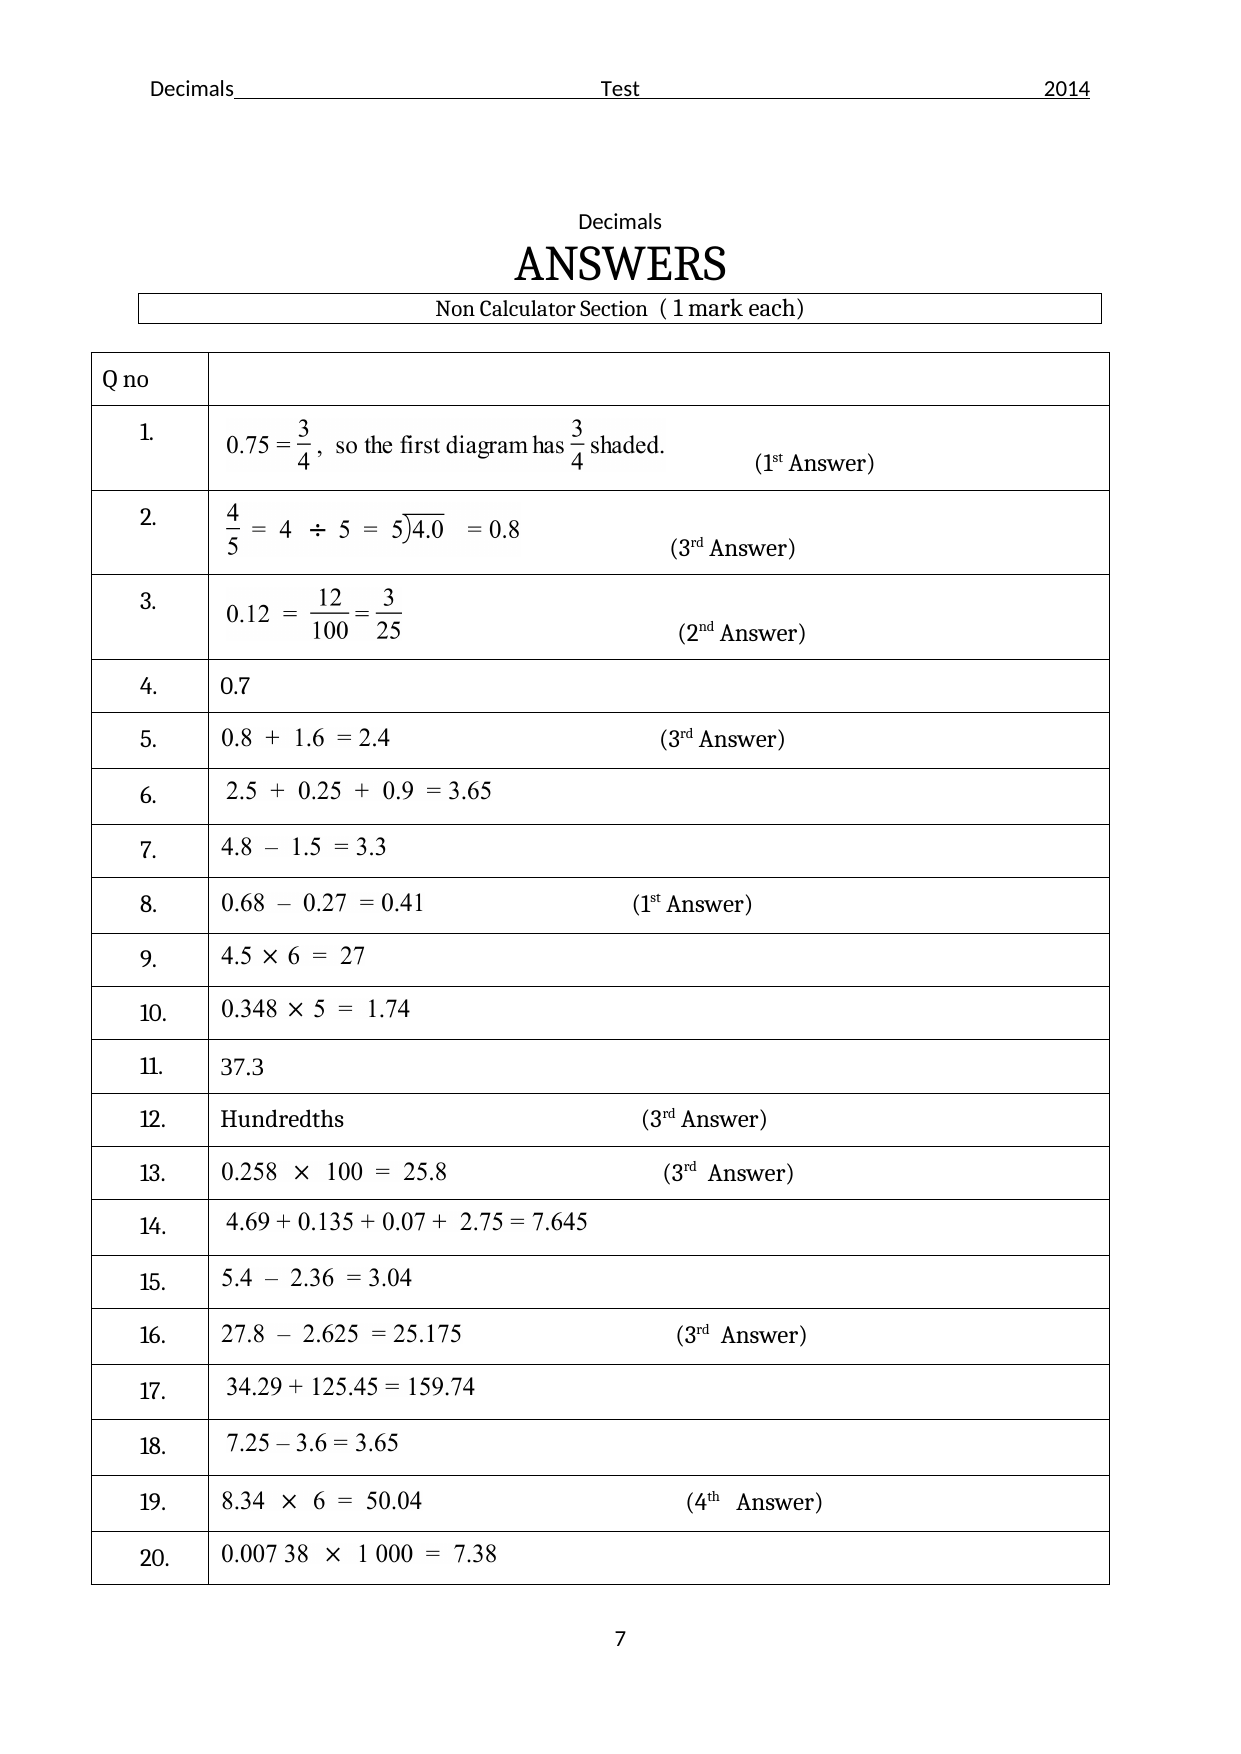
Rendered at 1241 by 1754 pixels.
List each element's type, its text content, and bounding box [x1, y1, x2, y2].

text ANSWERS [150, 236, 1090, 293]
picture [225, 780, 492, 801]
picture [220, 892, 426, 913]
picture [220, 727, 391, 748]
table_header Non Calculator Section ( 1 mark each) [139, 294, 1101, 323]
table_cell [209, 987, 1109, 1039]
table_cell [209, 1420, 1109, 1475]
table_cell (3rd Answer) [209, 1147, 1109, 1199]
table_cell [209, 825, 1109, 877]
table_cell (1st Answer) [209, 878, 1109, 932]
table_cell [92, 934, 208, 986]
picture [220, 998, 411, 1019]
table_cell [92, 878, 208, 932]
table_cell [209, 1532, 1109, 1584]
picture [220, 945, 366, 966]
table_cell [92, 1420, 208, 1475]
table_cell [92, 1532, 208, 1584]
table_cell [92, 769, 208, 823]
table_cell [92, 1040, 208, 1092]
table_cell [92, 660, 208, 712]
picture [220, 836, 388, 857]
picture [220, 1267, 413, 1288]
table_cell [92, 1147, 208, 1199]
table_header Q no [92, 353, 208, 405]
picture [220, 1490, 423, 1511]
table_header [209, 353, 1109, 405]
table_cell (1st Answer) [209, 406, 1109, 490]
table_cell 37.3 [209, 1040, 1109, 1092]
table_cell [92, 987, 208, 1039]
picture [225, 1376, 476, 1397]
table_cell Hundredths (3rd Answer) [209, 1094, 1109, 1146]
picture [225, 418, 666, 472]
table_cell [92, 1309, 208, 1364]
table_cell (3rd Answer) [209, 713, 1109, 768]
table_cell [209, 1365, 1109, 1419]
picture [225, 1211, 589, 1232]
table_cell [92, 575, 208, 659]
table_cell [92, 825, 208, 877]
table_cell (2nd Answer) [209, 575, 1109, 659]
picture [225, 502, 521, 557]
table_cell [92, 1365, 208, 1419]
table_cell 0.7 [209, 660, 1109, 712]
picture [225, 1432, 400, 1453]
table_cell [209, 1256, 1109, 1308]
table_cell [92, 1256, 208, 1308]
picture [220, 1543, 498, 1564]
table_cell [92, 491, 208, 574]
table_cell [209, 934, 1109, 986]
picture [220, 1323, 463, 1344]
table_cell [92, 713, 208, 768]
picture [225, 587, 402, 641]
table_cell (3rd Answer) [209, 491, 1109, 574]
table_cell [209, 1200, 1109, 1255]
table_cell [92, 1476, 208, 1531]
table_cell [209, 769, 1109, 823]
table_cell [92, 406, 208, 490]
table_cell [92, 1094, 208, 1146]
table_cell (3rd Answer) [209, 1309, 1109, 1364]
picture [220, 1161, 448, 1182]
table_cell (4th Answer) [209, 1476, 1109, 1531]
table_cell [92, 1200, 208, 1255]
